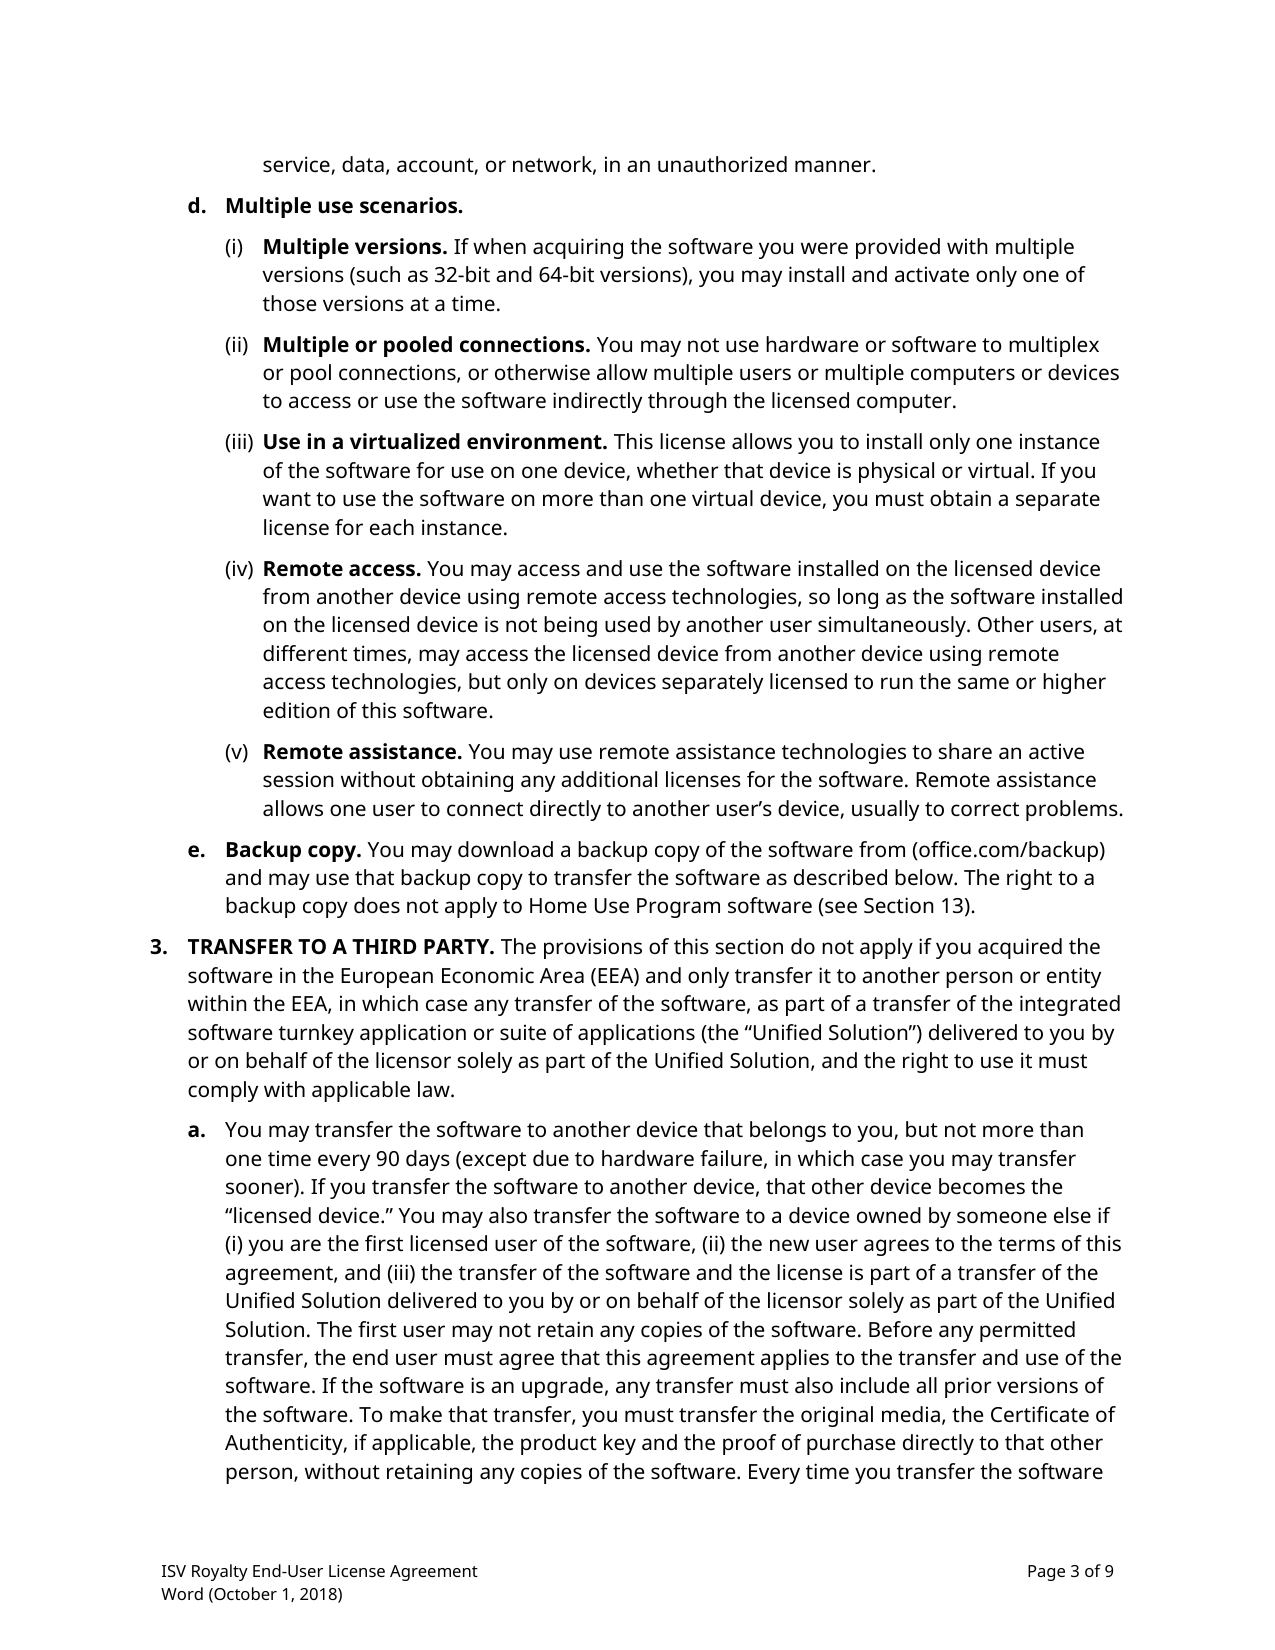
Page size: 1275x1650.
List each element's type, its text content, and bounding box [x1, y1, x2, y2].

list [187, 1116, 1125, 1485]
list Remote assistance. You may use remote assistance technologies to share an active session without obtaining any additional licenses for the software. Remote assistance allows one user to connect directly to another user’s device, usually to correct problems. [225, 737, 1125, 822]
list Multiple versions. If when acquiring the software you were provided with multiple versions (such as 32-bit and 64-bit versions), you may install and activate only one of those versions at a time. [225, 232, 1125, 317]
list Remote access. You may access and use the software installed on the licensed device from another device using remote access technologies, so long as the software installed on the licensed device is not being used by another user simultaneously. Other users, at different times, may access the licensed device from another device using remote access technologies, but only on devices separately licensed to run the same or higher edition of this software. [225, 554, 1125, 724]
list Multiple or pooled connections. You may not use hardware or software to multiplex or pool connections, or otherwise allow multiple users or multiple computers or devices to access or use the software indirectly through the licensed computer. [225, 330, 1125, 415]
list Use in a virtualized environment. This license allows you to install only one instance of the software for use on one device, whether that device is physical or virtual. If you want to use the software on more than one virtual device, you must obtain a separate license for each instance. [225, 427, 1125, 541]
list Multiple use scenarios. [187, 191, 1125, 219]
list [225, 150, 1125, 178]
list TRANSFER TO A THIRD PARTY. The provisions of this section do not apply if you acquired the software in the European Economic Area (EEA) and only transfer it to another person or entity within the EEA, in which case any transfer of the software, as part of a transfer of the integrated software turnkey application or suite of applications (the “Unified Solution”) delivered to you by or on behalf of the licensor solely as part of the Unified Solution, and the right to use it must comply with applicable law. [150, 932, 1125, 1103]
list Backup copy. You may download a backup copy of the software from (office.com/backup) and may use that backup copy to transfer the software as described below. The right to a backup copy does not apply to Home Use Program software (see Section 13). [187, 835, 1125, 920]
